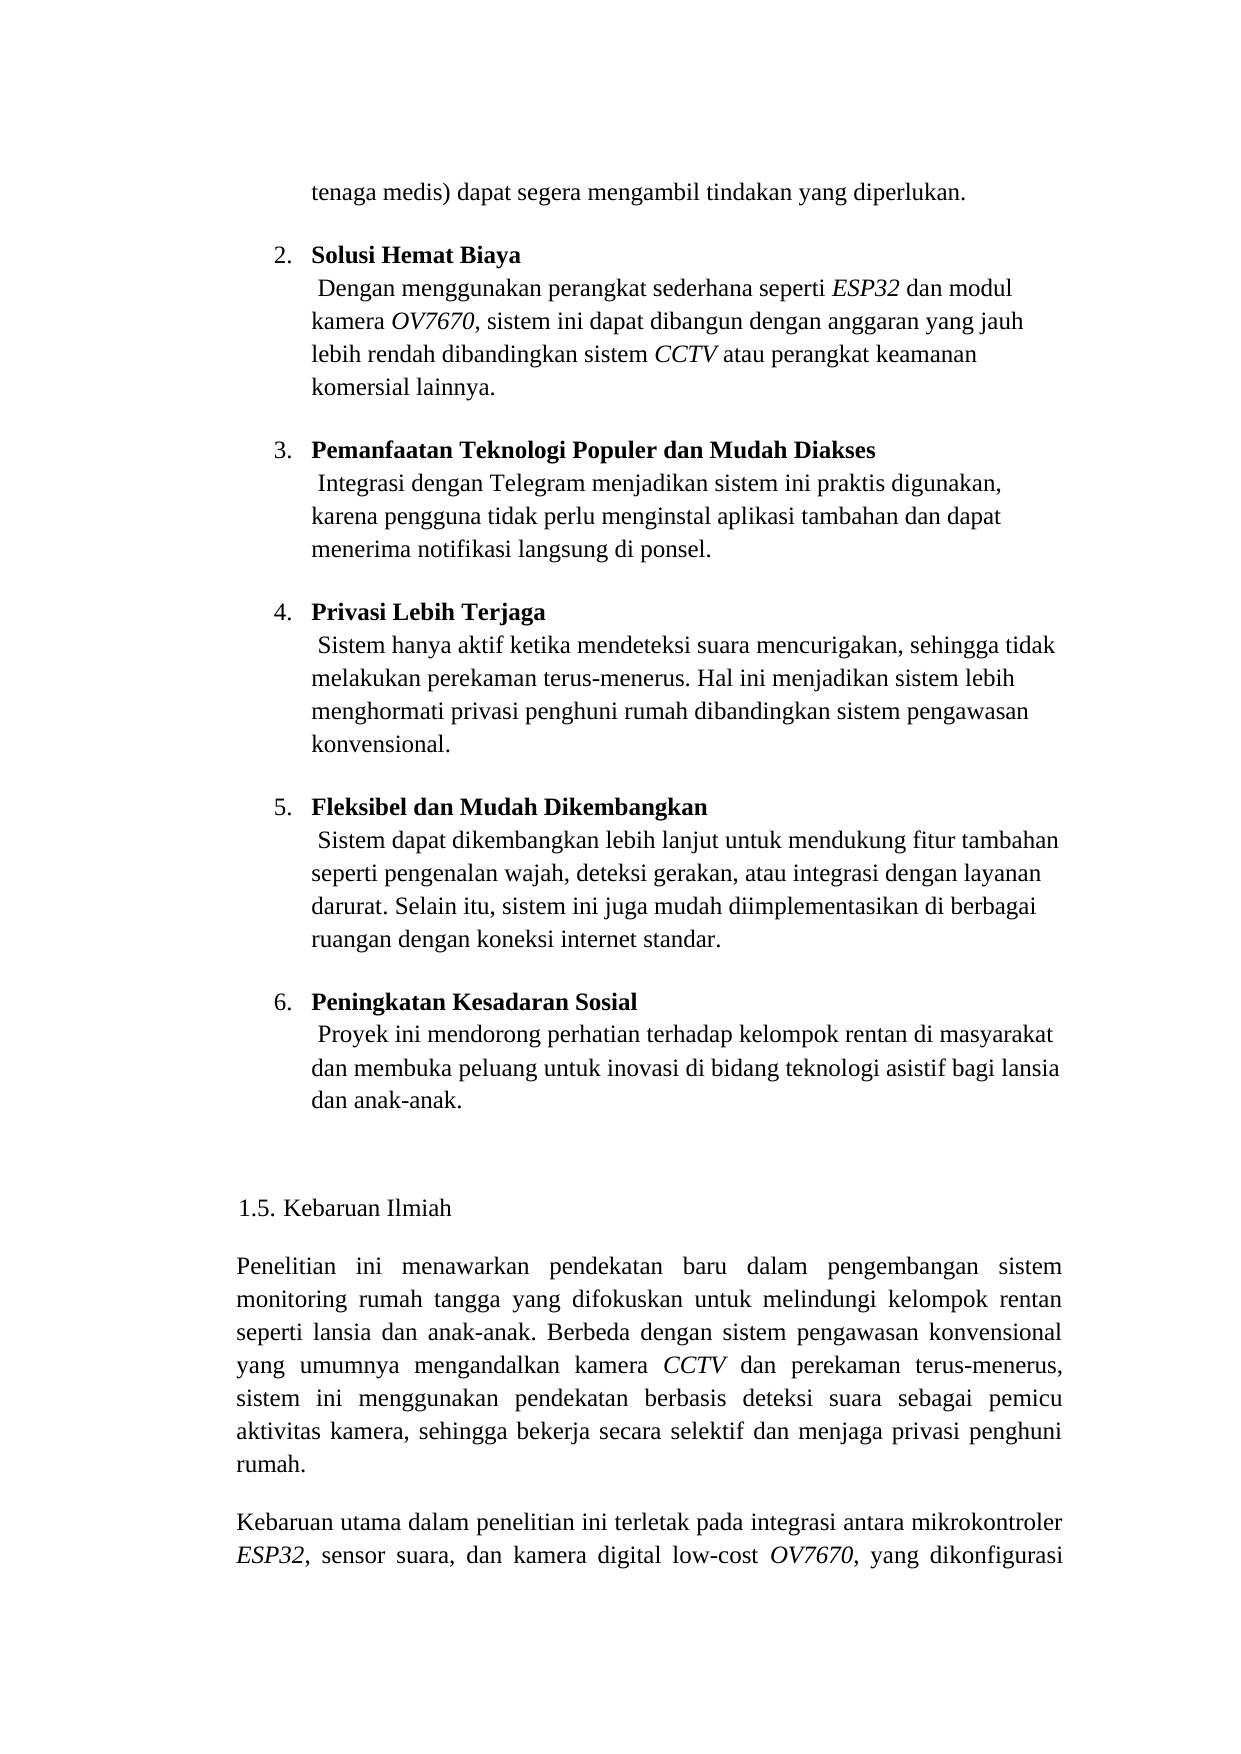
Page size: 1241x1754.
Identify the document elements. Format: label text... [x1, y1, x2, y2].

text Penelitian ini menawarkan pendekatan baru dalam pengembangan sistem monitoring rumah tangga yang difokuskan untuk melindungi kelompok rentan seperti lansia dan anak-anak. Berbeda dengan sistem pengawasan konvensional yang umumnya mengandalkan kamera CCTV dan perekaman terus-menerus, sistem ini menggunakan pendekatan berbasis deteksi suara sebagai pemicu aktivitas kamera, sehingga bekerja secara selektif dan menjaga privasi penghuni rumah. [236, 1251, 1063, 1478]
list Pemanfaatan Teknologi Populer dan Mudah Diakses Integrasi dengan Telegram menjadikan sistem ini praktis digunakan, karena pengguna tidak perlu menginstal aplikasi tambahan dan dapat menerima notifikasi langsung di ponsel. [274, 435, 1063, 593]
list Peningkatan Kesadaran Sosial Proyek ini mendorong perhatian terhadap kelompok rentan di masyarakat dan membuka peluang untuk inovasi di bidang teknologi asistif bagi lansia dan anak-anak. [274, 987, 1063, 1114]
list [274, 177, 1063, 236]
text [236, 1507, 1063, 1569]
list Privasi Lebih Terjaga Sistem hanya aktif ketika mendeteksi suara mencurigakan, sehingga tidak melakukan perekaman terus-menerus. Hal ini menjadikan sistem lebih menghormati privasi penghuni rumah dibandingkan sistem pengawasan konvensional. [274, 597, 1063, 788]
list Fleksibel dan Mudah Dikembangkan Sistem dapat dikembangkan lebih lanjut untuk mendukung fitur tambahan seperti pengenalan wajah, deteksi gerakan, atau integrasi dengan layanan darurat. Selain itu, sistem ini juga mudah diimplementasikan di berbagai ruangan dengan koneksi internet standar. [274, 792, 1063, 983]
list Solusi Hemat Biaya Dengan menggunakan perangkat sederhana seperti ESP32 dan modul kamera OV7670, sistem ini dapat dibangun dengan anggaran yang jauh lebih rendah dibandingkan sistem CCTV atau perangkat keamanan komersial lainnya. [274, 240, 1063, 431]
list Kebaruan Ilmiah [238, 1193, 1063, 1222]
